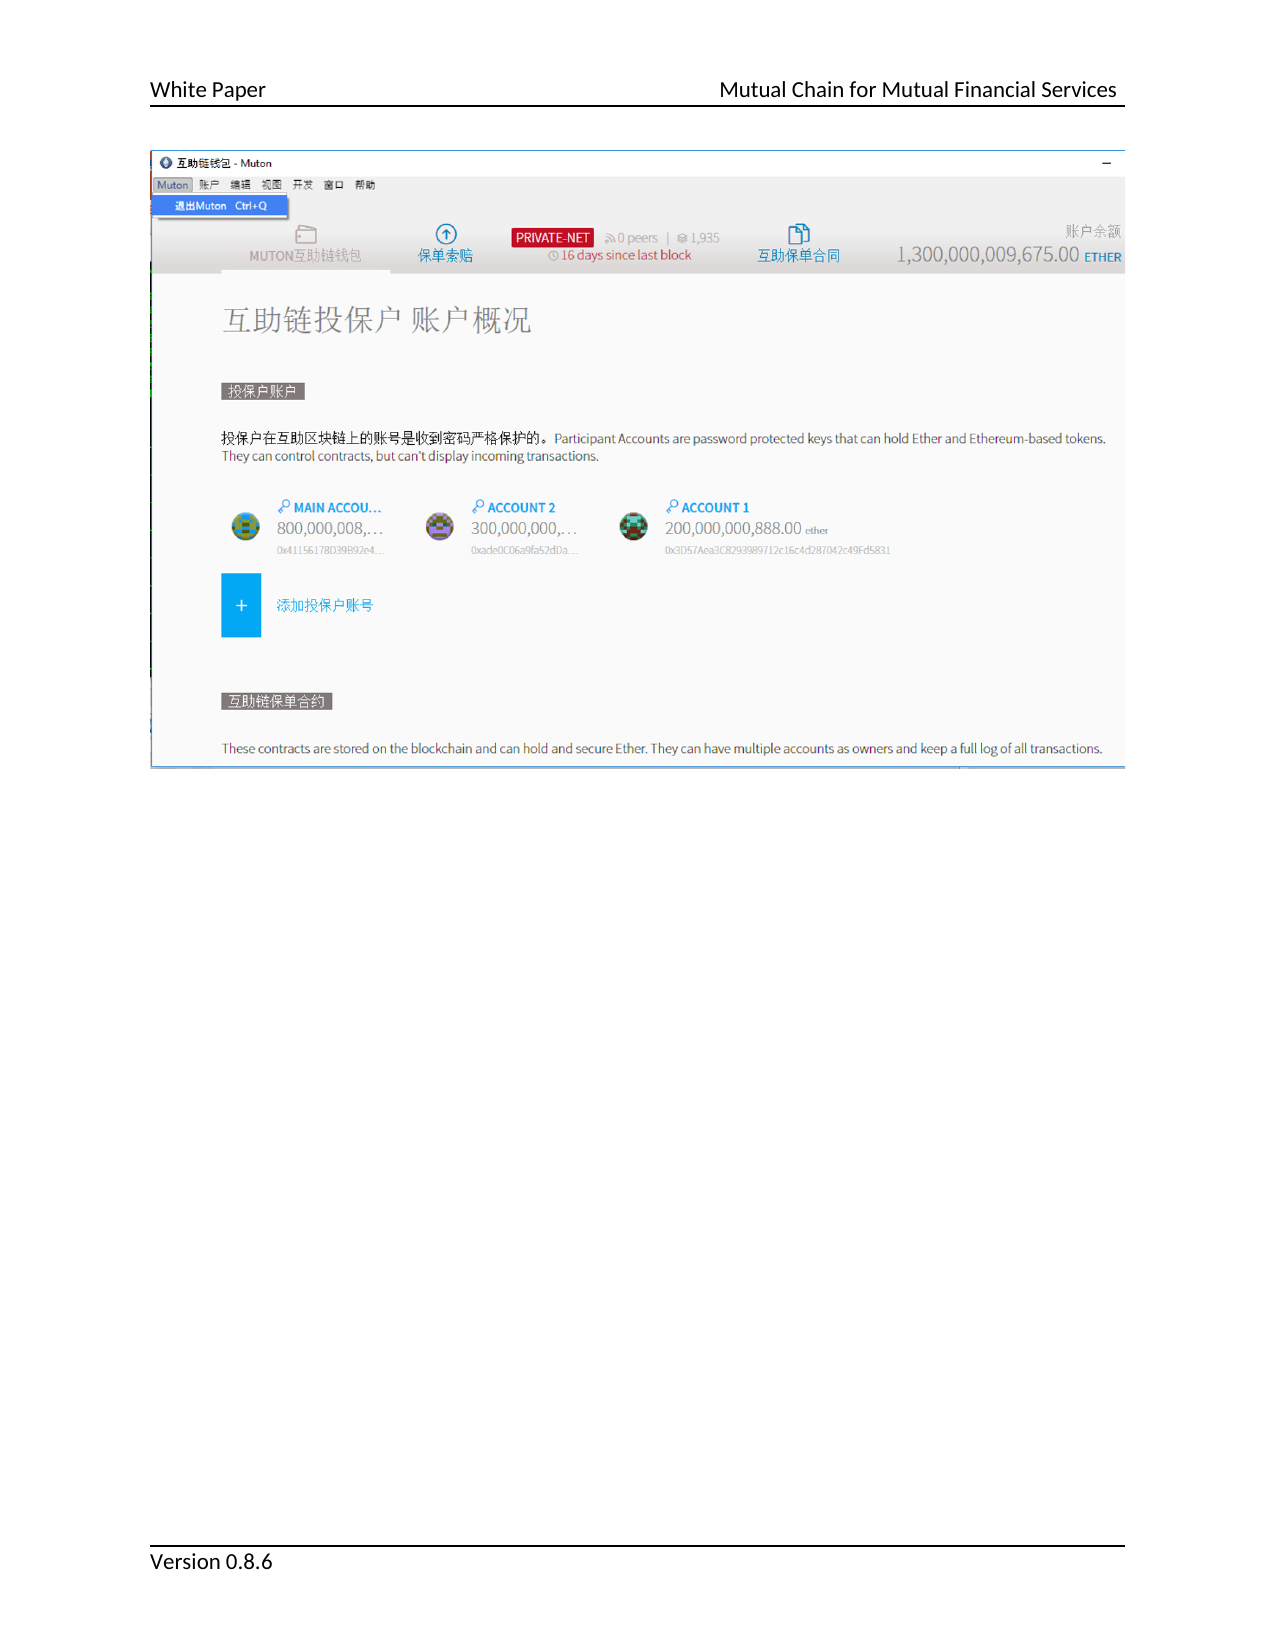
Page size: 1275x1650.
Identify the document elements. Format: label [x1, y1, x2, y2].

picture [150, 150, 1125, 769]
